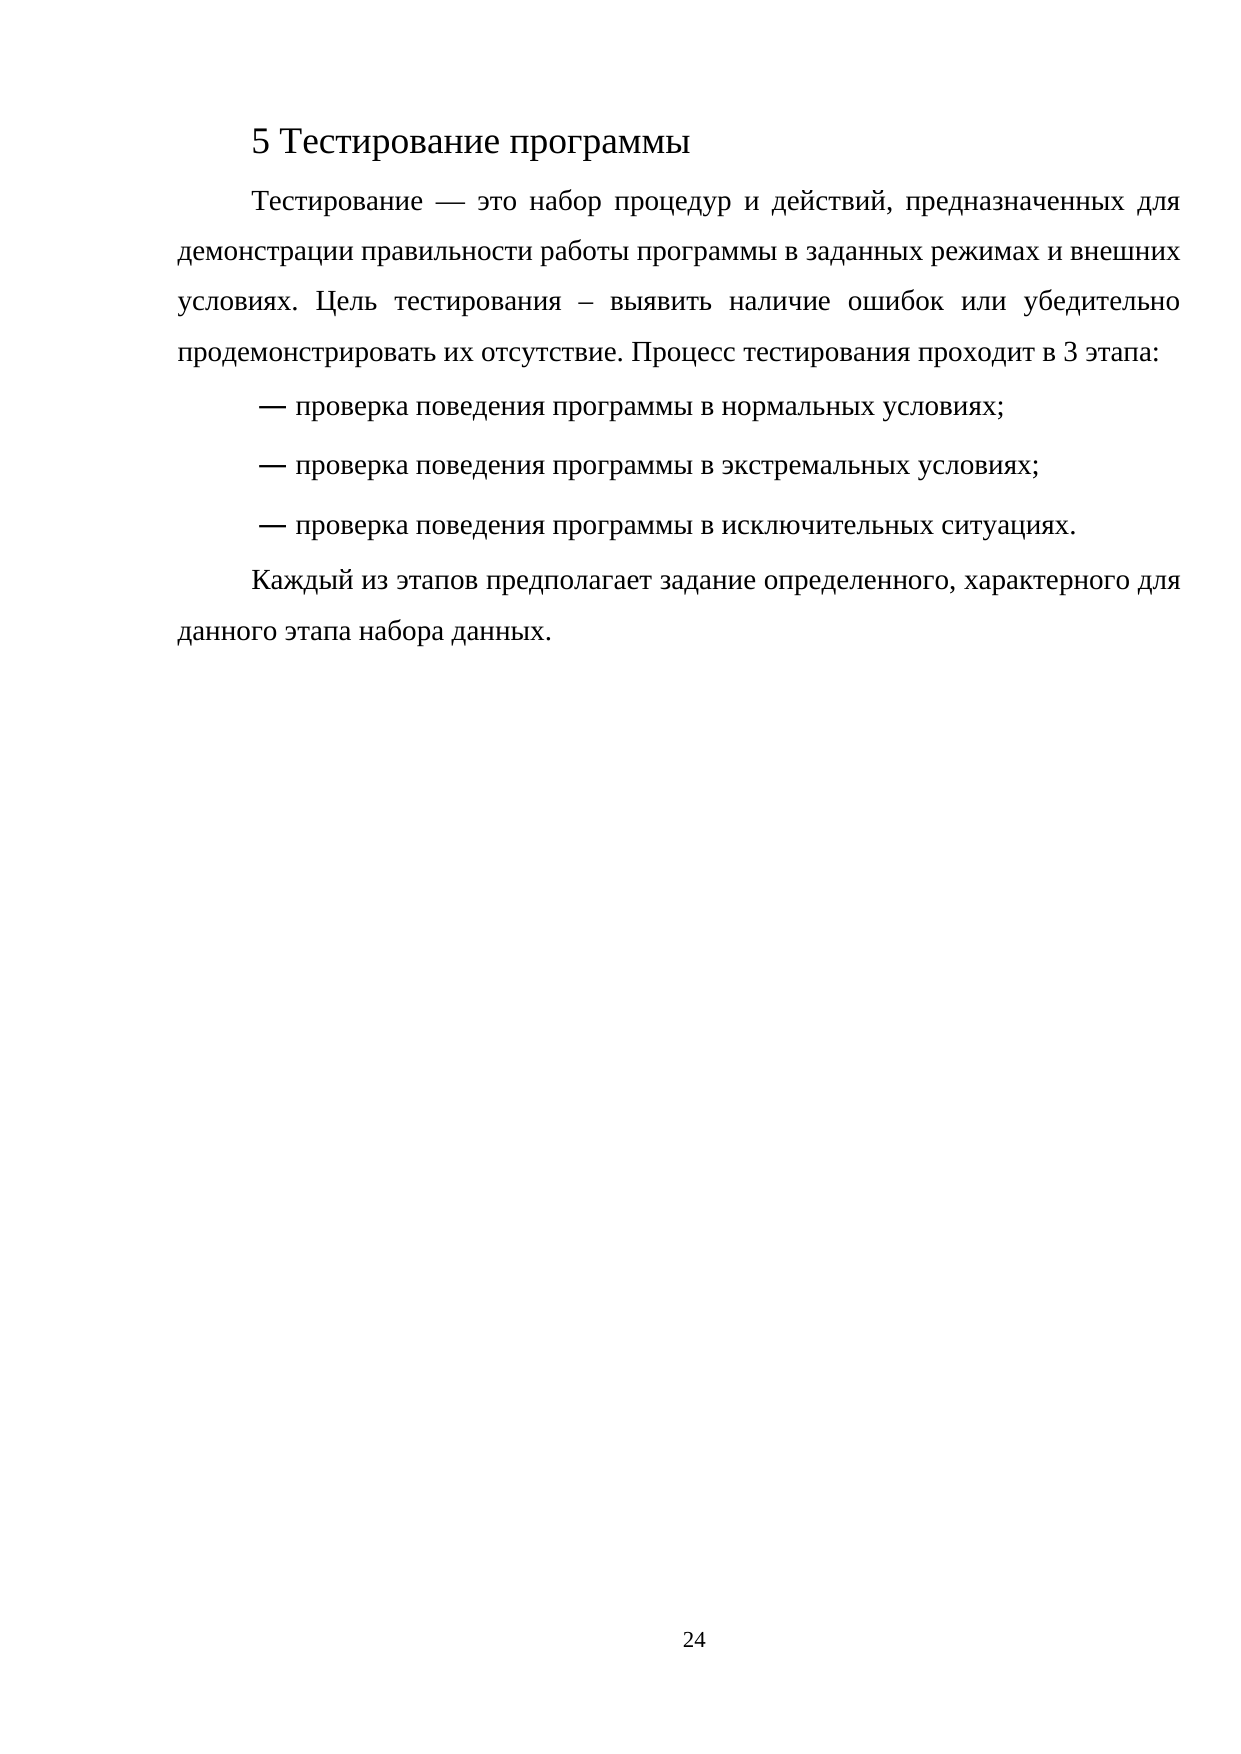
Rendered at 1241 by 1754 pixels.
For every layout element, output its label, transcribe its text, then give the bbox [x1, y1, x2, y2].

text 5 Тестирование программы [177, 118, 1181, 161]
list проверка поведения программы в нормальных условиях; [258, 384, 1181, 424]
text Каждый из этапов предполагает задание определенного, характерного для данного этапа набора данных. [177, 562, 1181, 646]
text Тестирование — это набор процедур и действий, предназначенных для демонстрации правильности работы программы в заданных режимах и внешних условиях. Цель тестирования – выявить наличие ошибок или убедительно продемонстрировать их отсутствие. Процесс тестирования проходит в 3 этапа: [177, 183, 1181, 367]
list проверка поведения программы в исключительных ситуациях. [258, 503, 1181, 543]
list проверка поведения программы в экстремальных условиях; [258, 443, 1181, 483]
